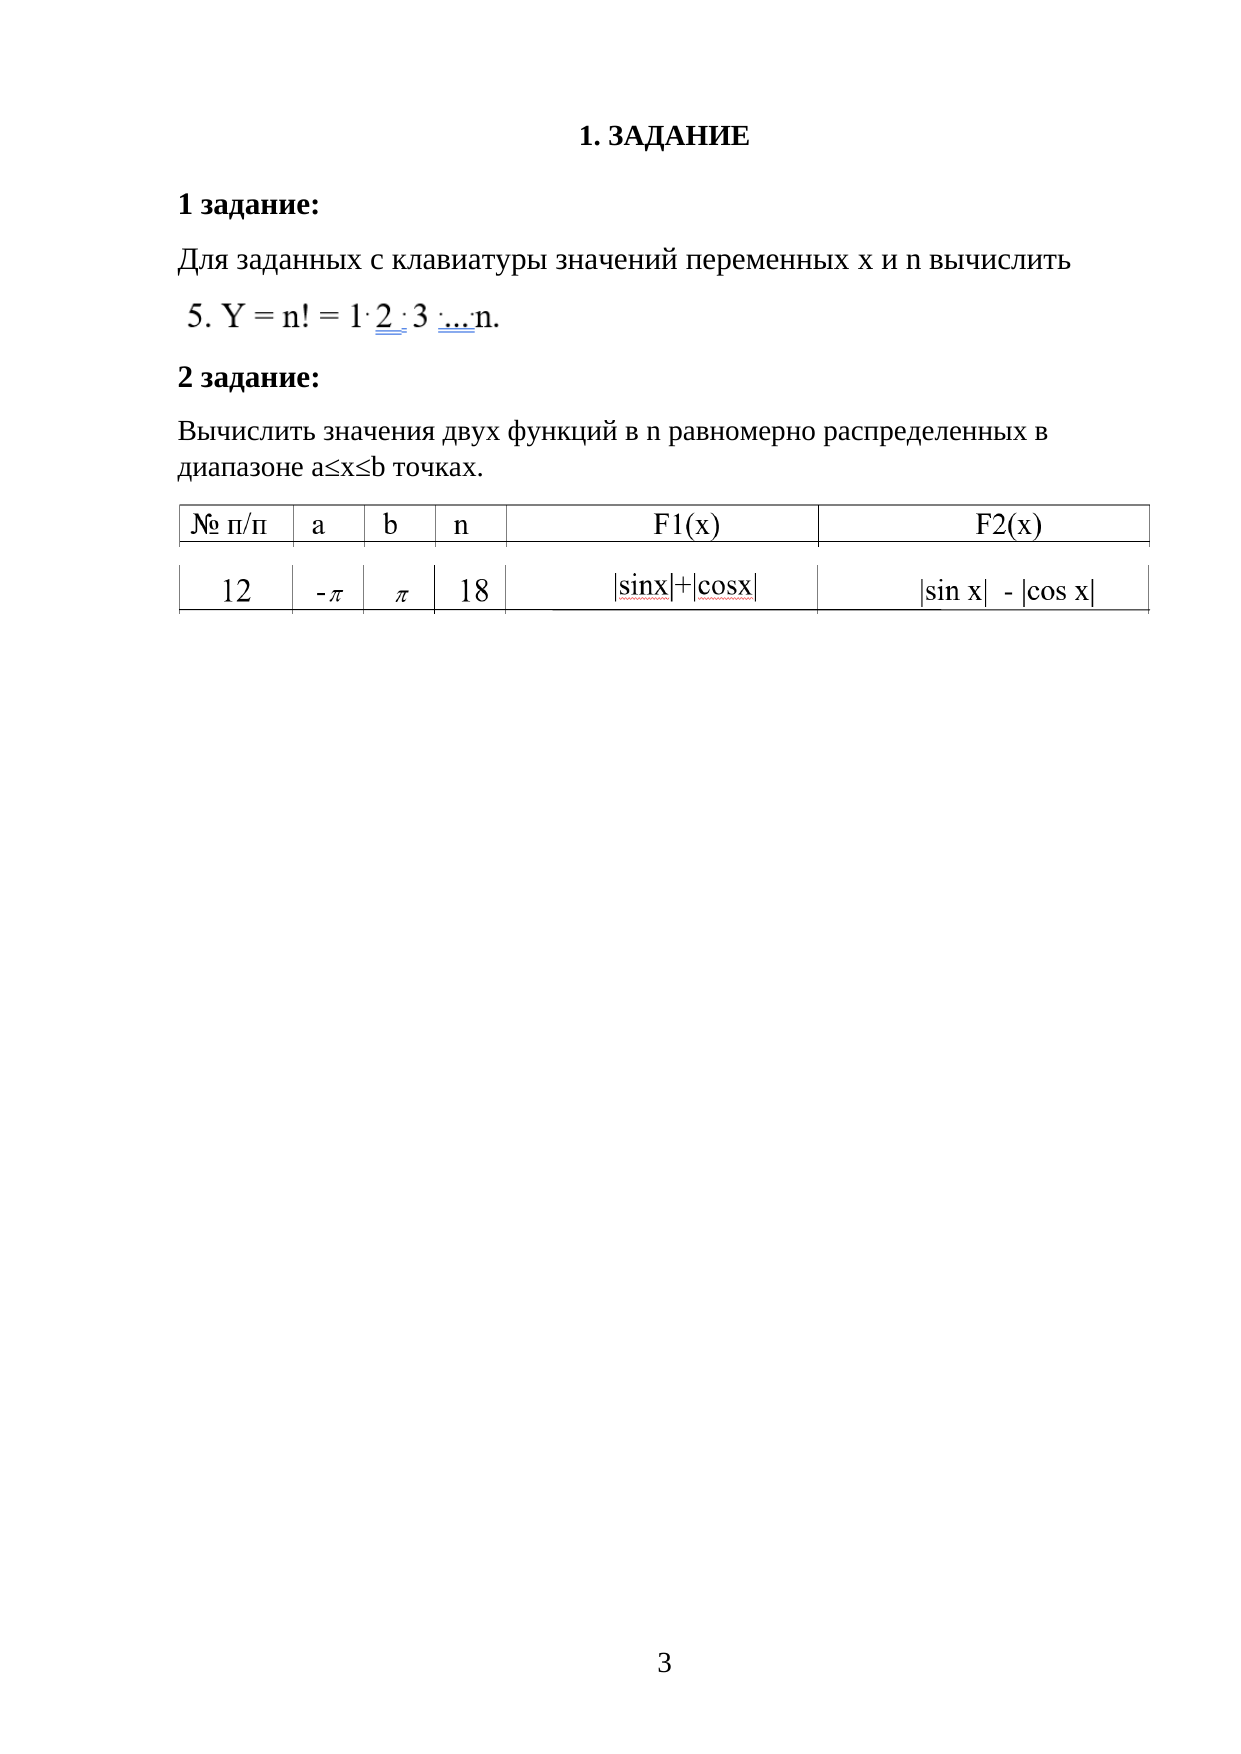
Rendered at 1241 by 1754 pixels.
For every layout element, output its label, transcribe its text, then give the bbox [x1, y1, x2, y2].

picture [177, 296, 550, 339]
picture [177, 502, 1152, 547]
text Вычислить значения двух функций в n равномерно распределенных в диапазоне а≤x≤b точках. [177, 413, 1152, 483]
text 1 задание: [177, 185, 1152, 221]
text 2 задание: [177, 358, 1152, 394]
picture [177, 565, 1152, 614]
text Для заданных с клавиатуры значений переменных x и n вычислить [177, 241, 1152, 277]
text 1. ЗАДАНИЕ [177, 118, 1152, 152]
